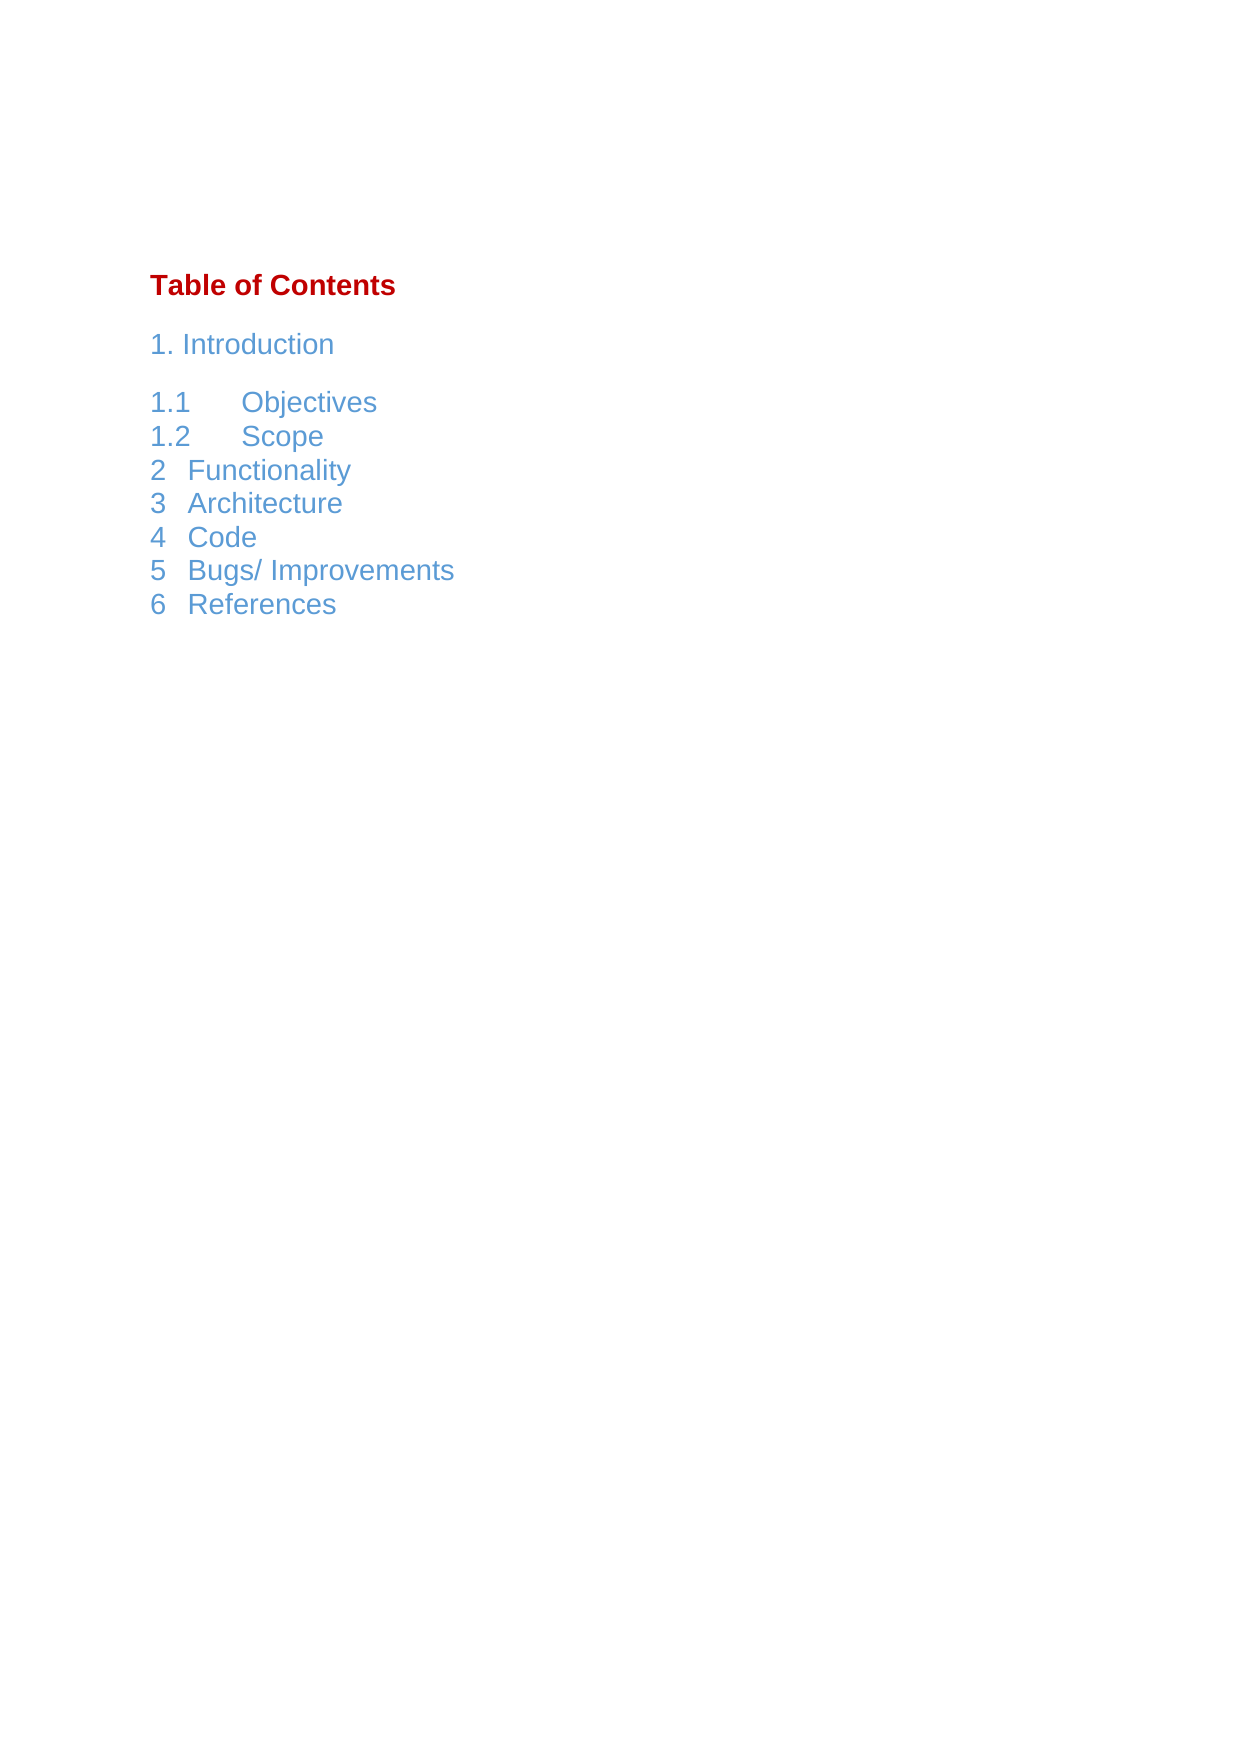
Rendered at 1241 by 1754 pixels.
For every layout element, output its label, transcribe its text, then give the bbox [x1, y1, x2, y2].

list References [150, 587, 1090, 620]
list Scope [150, 419, 1090, 453]
subtitle Table of Contents [150, 268, 1090, 302]
list Code [150, 520, 1090, 553]
list Functionality [150, 453, 1090, 486]
list Bugs/ Improvements [150, 553, 1090, 587]
list Architecture [150, 486, 1090, 520]
list Objectives [150, 386, 1090, 419]
text 1. Introduction [150, 327, 1090, 361]
